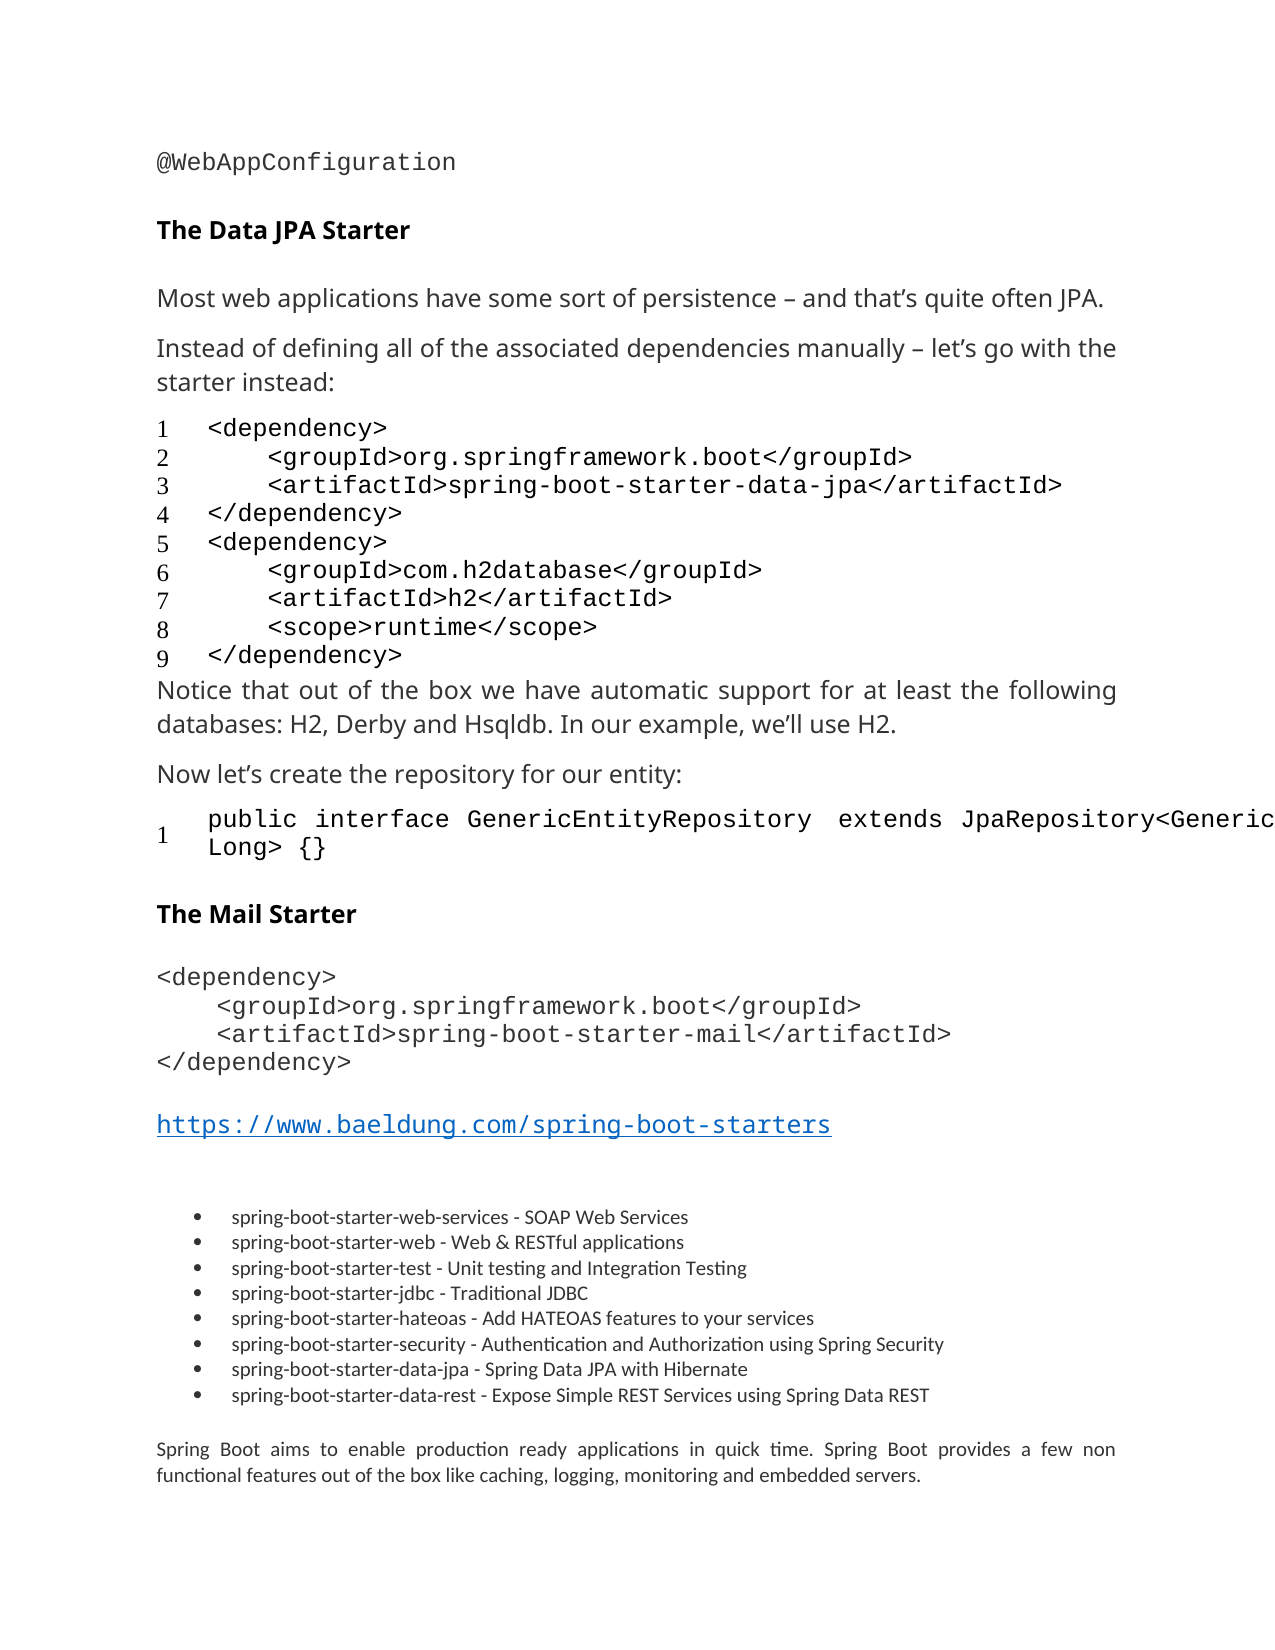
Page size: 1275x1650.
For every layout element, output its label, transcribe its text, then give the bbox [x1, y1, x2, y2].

list spring-boot-starter-security - Authentication and Authorization using Spring Security [194, 1331, 1118, 1356]
text </dependency> [156, 1050, 1118, 1078]
list spring-boot-starter-test - Unit testing and Integration Testing [194, 1255, 1118, 1280]
list spring-boot-starter-hateoas - Add HATEOAS features to your services [194, 1306, 1118, 1331]
text https://www.baeldung.com/spring-boot-starters [156, 1107, 1118, 1141]
text Most web applications have some sort of persistence – and that’s quite often JPA. [156, 281, 1118, 314]
list spring-boot-starter-web-services - SOAP Web Services [194, 1204, 1118, 1229]
list spring-boot-starter-web - Web & RESTful applications [194, 1229, 1118, 1255]
table_header public interface GenericEntityRepository extends JpaRepository<GenericEntity, Long> {} [207, 806, 1275, 863]
table_header 1 [156, 806, 207, 863]
text <dependency> [156, 965, 1118, 993]
table_header 1 2 3 4 5 6 7 8 9 [156, 414, 207, 673]
text Spring Boot aims to enable production ready applications in quick time. Spring Boot provides a few non functional features out of the box like caching, logging, monitoring and embedded servers. [156, 1436, 1118, 1487]
text The Mail Starter [156, 897, 1118, 931]
text @WebAppConfiguration [156, 150, 1118, 178]
text <groupId>org.springframework.boot</groupId> [156, 993, 1118, 1022]
text The Data JPA Starter [156, 212, 1118, 246]
list spring-boot-starter-data-jpa - Spring Data JPA with Hibernate [194, 1356, 1118, 1382]
text <artifactId>spring-boot-starter-mail</artifactId> [156, 1022, 1118, 1050]
text Notice that out of the box we have automatic support for at least the following databases: H2, Derby and Hsqldb. In our example, we’ll use H2. [156, 673, 1118, 741]
list spring-boot-starter-data-rest - Expose Simple REST Services using Spring Data REST [194, 1382, 1118, 1407]
text Instead of defining all of the associated dependencies manually – let’s go with the starter instead: [156, 330, 1118, 398]
list spring-boot-starter-jdbc - Traditional JDBC [194, 1280, 1118, 1306]
text Now let’s create the repository for our entity: [156, 756, 1118, 791]
